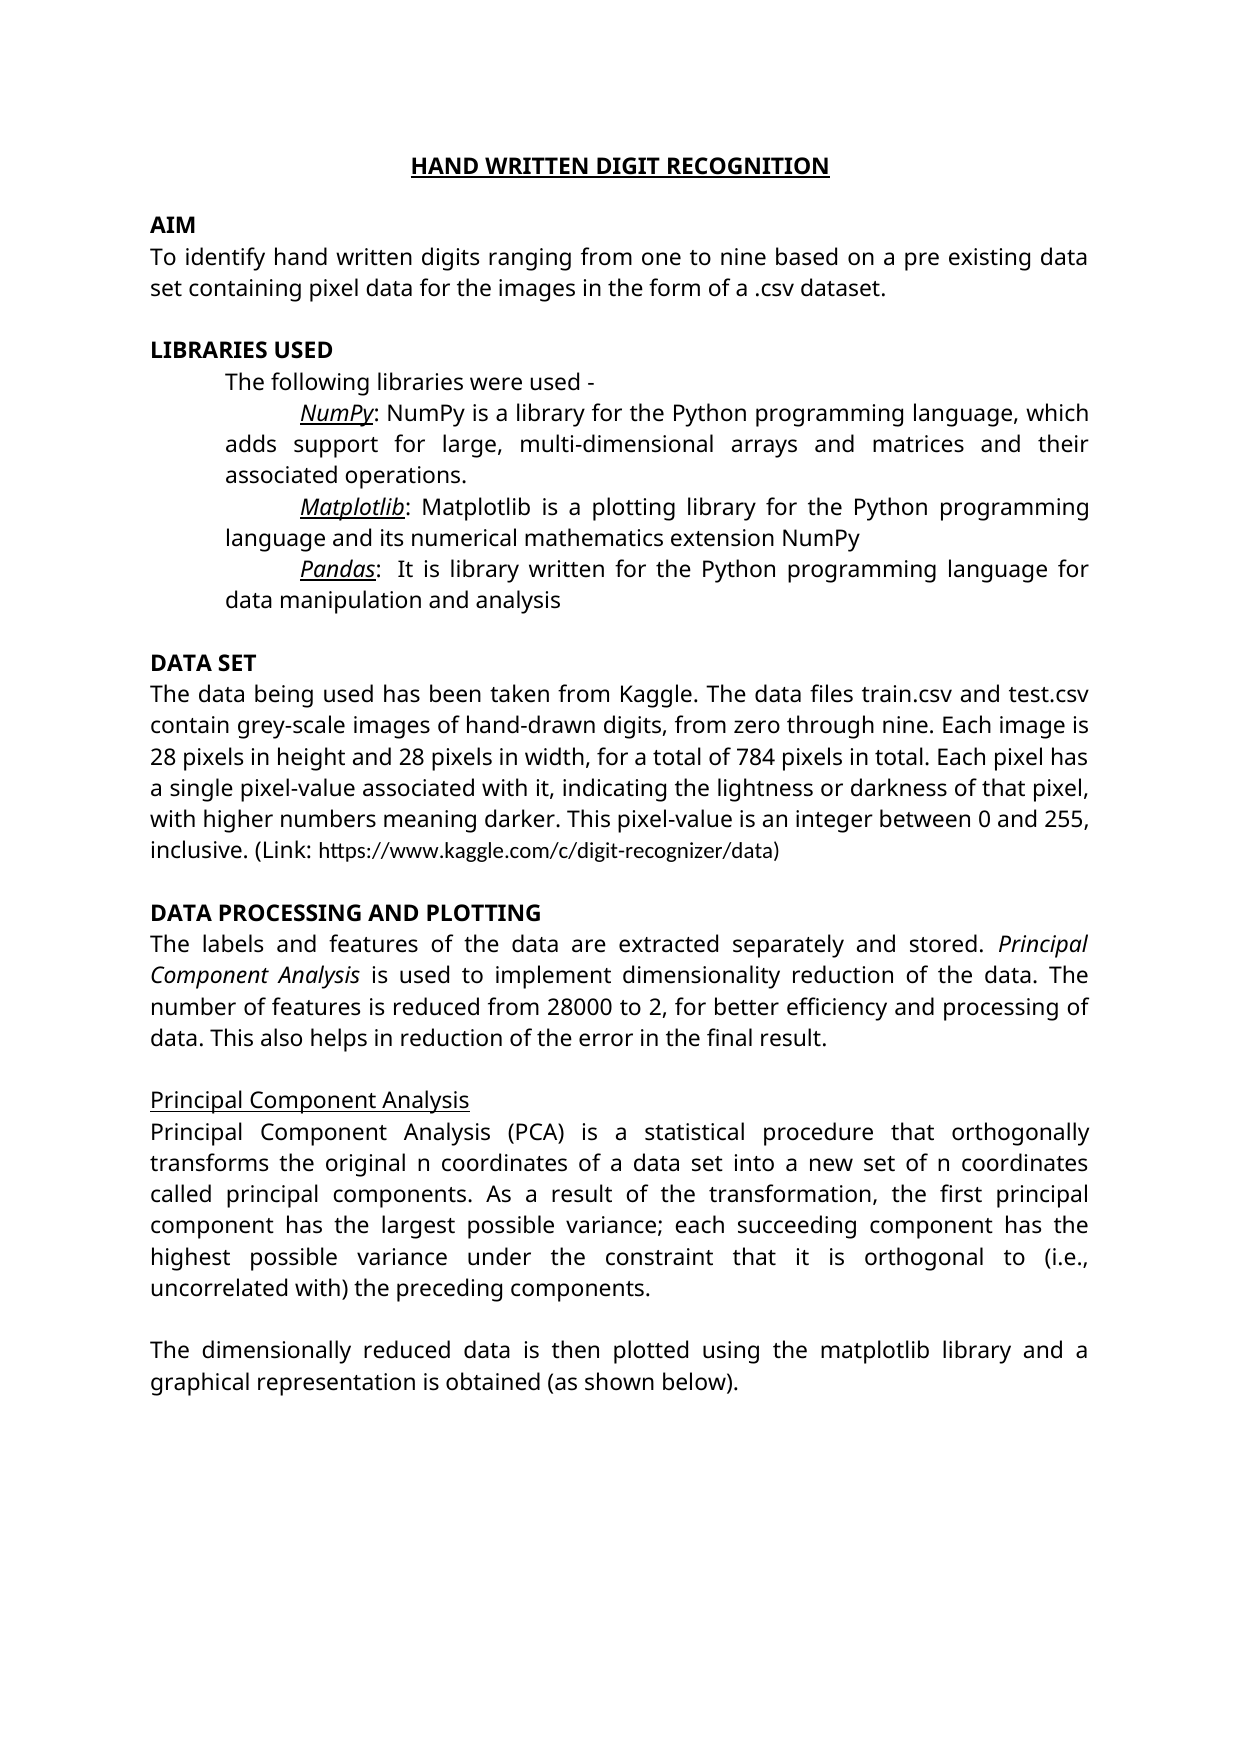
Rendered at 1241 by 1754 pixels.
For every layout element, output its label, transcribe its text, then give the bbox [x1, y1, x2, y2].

text To identify hand written digits ranging from one to nine based on a pre existing data set containing pixel data for the images in the form of a .csv dataset. [150, 241, 1090, 303]
text DATA PROCESSING AND PLOTTING [150, 897, 1090, 928]
text The labels and features of the data are extracted separately and stored. Principal Component Analysis is used to implement dimensionality reduction of the data. The number of features is reduced from 28000 to 2, for better efficiency and processing of data. This also helps in reduction of the error in the final result. [150, 928, 1090, 1053]
text The following libraries were used - [150, 366, 1090, 397]
text The data being used has been taken from Kaggle. The data files train.csv and test.csv contain grey-scale images of hand-drawn digits, from zero through nine. Each image is 28 pixels in height and 28 pixels in width, for a total of 784 pixels in total. Each pixel has a single pixel-value associated with it, indicating the lightness or darkness of that pixel, with higher numbers meaning darker. This pixel-value is an integer between 0 and 255, inclusive. (Link: https://www.kaggle.com/c/digit-recognizer/data) [150, 678, 1090, 866]
text Matplotlib: Matplotlib is a plotting library for the Python programming language and its numerical mathematics extension NumPy [225, 491, 1090, 553]
text Pandas: It is library written for the Python programming language for data manipulation and analysis [225, 553, 1090, 616]
text The dimensionally reduced data is then plotted using the matplotlib library and a graphical representation is obtained (as shown below). [150, 1334, 1090, 1397]
text Principal Component Analysis [150, 1084, 1090, 1116]
text HAND WRITTEN DIGIT RECOGNITION [150, 150, 1090, 181]
text LIBRARIES USED [150, 334, 1090, 366]
text Principal Component Analysis (PCA) is a statistical procedure that orthogonally transforms the original n coordinates of a data set into a new set of n coordinates called principal components. As a result of the transformation, the first principal component has the largest possible variance; each succeeding component has the highest possible variance under the constraint that it is orthogonal to (i.e., uncorrelated with) the preceding components. [150, 1116, 1090, 1303]
text DATA SET [150, 647, 1090, 678]
text NumPy: NumPy is a library for the Python programming language, which adds support for large, multi-dimensional arrays and matrices and their associated operations. [225, 397, 1090, 491]
text AIM [150, 209, 1090, 241]
